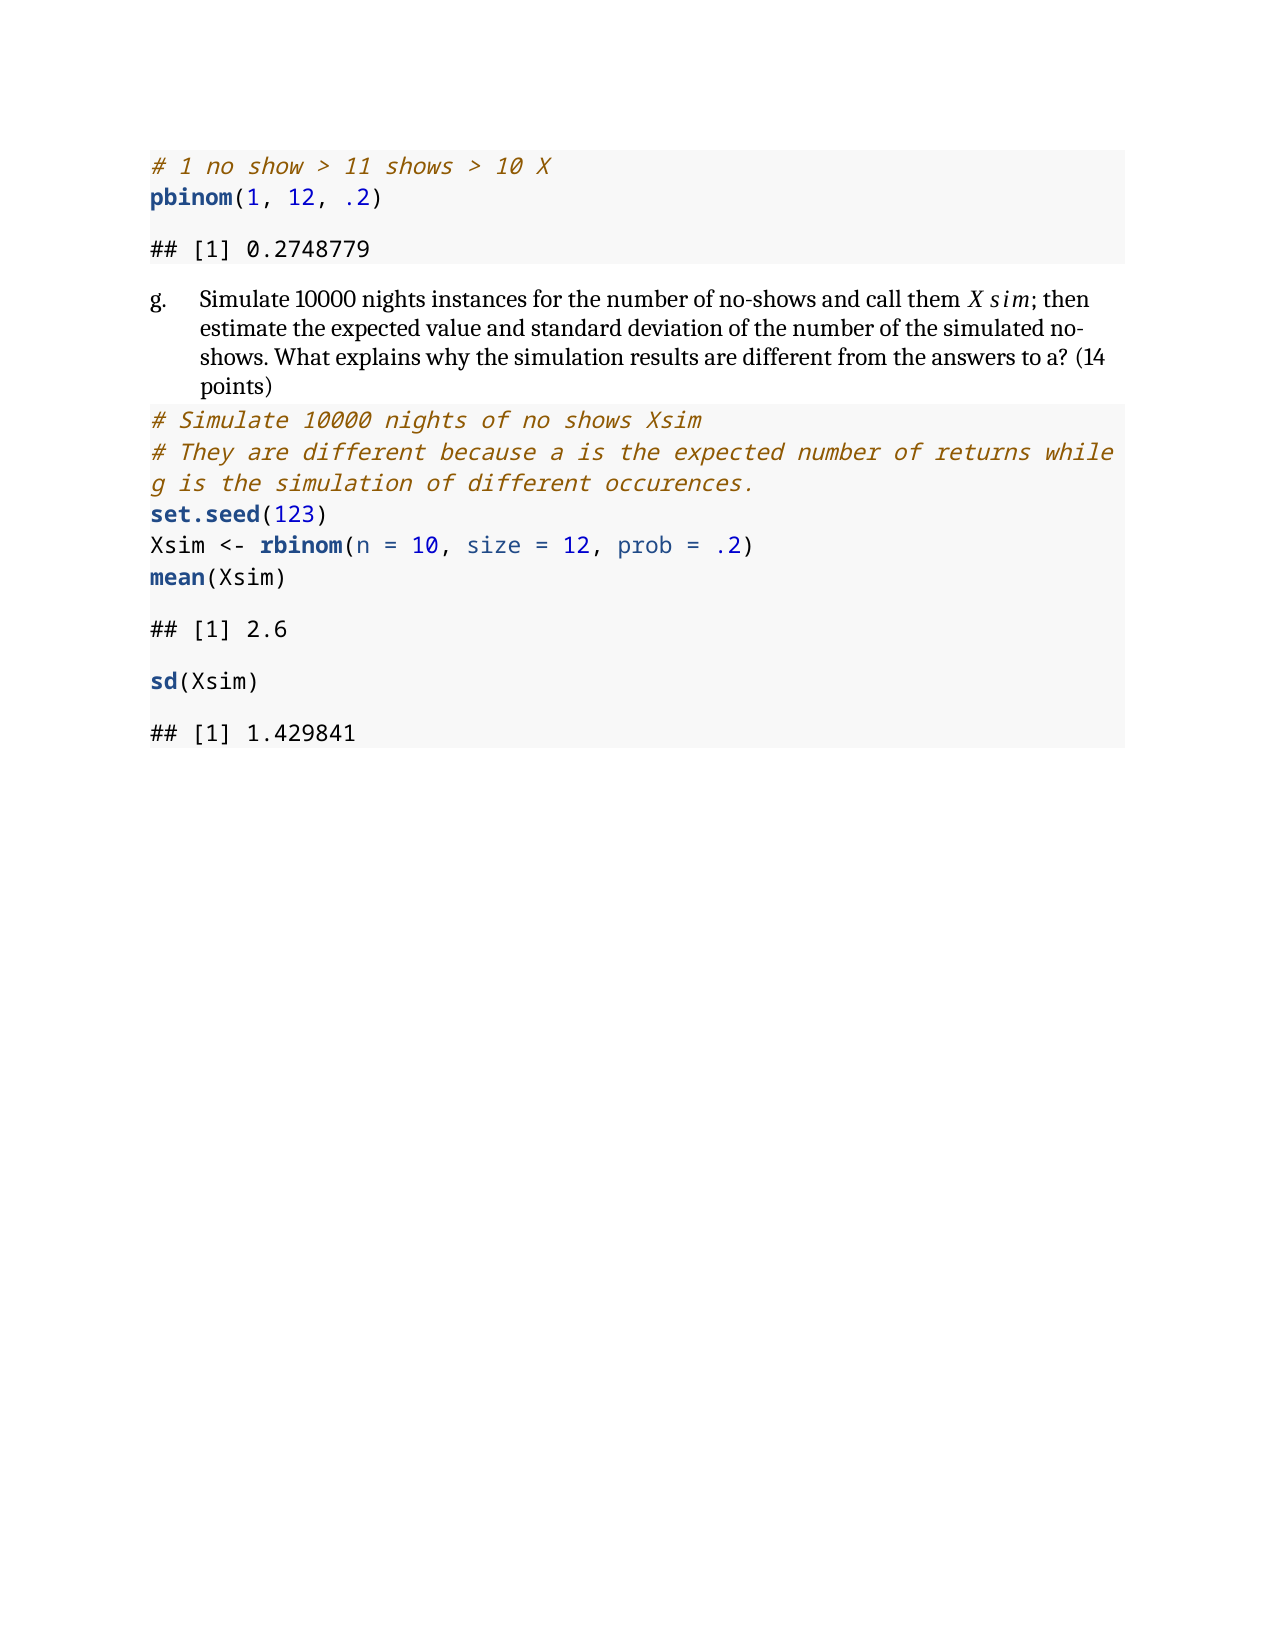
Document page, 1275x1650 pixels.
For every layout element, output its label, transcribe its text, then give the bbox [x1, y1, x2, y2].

text # Simulate 10000 nights of no shows Xsim # They are different because a is the expected number of returns while g is the simulation of different occurences. set.seed(123) Xsim <- rbinom(n = 10, size = 12, prob = .2) mean(Xsim) [287, 404, 1125, 592]
list Simulate 10000 nights instances for the number of no-shows and call them ; then estimate the expected value and standard deviation of the number of the simulated no-shows. What explains why the simulation results are different from the answers to a? (14 points) [150, 285, 1125, 400]
text ## [1] 2.6 [150, 612, 1125, 644]
text sd(Xsim) [150, 664, 1125, 696]
text ## [1] 1.429841 [150, 717, 1125, 748]
text ## [1] 0.2748779 [150, 233, 1125, 264]
